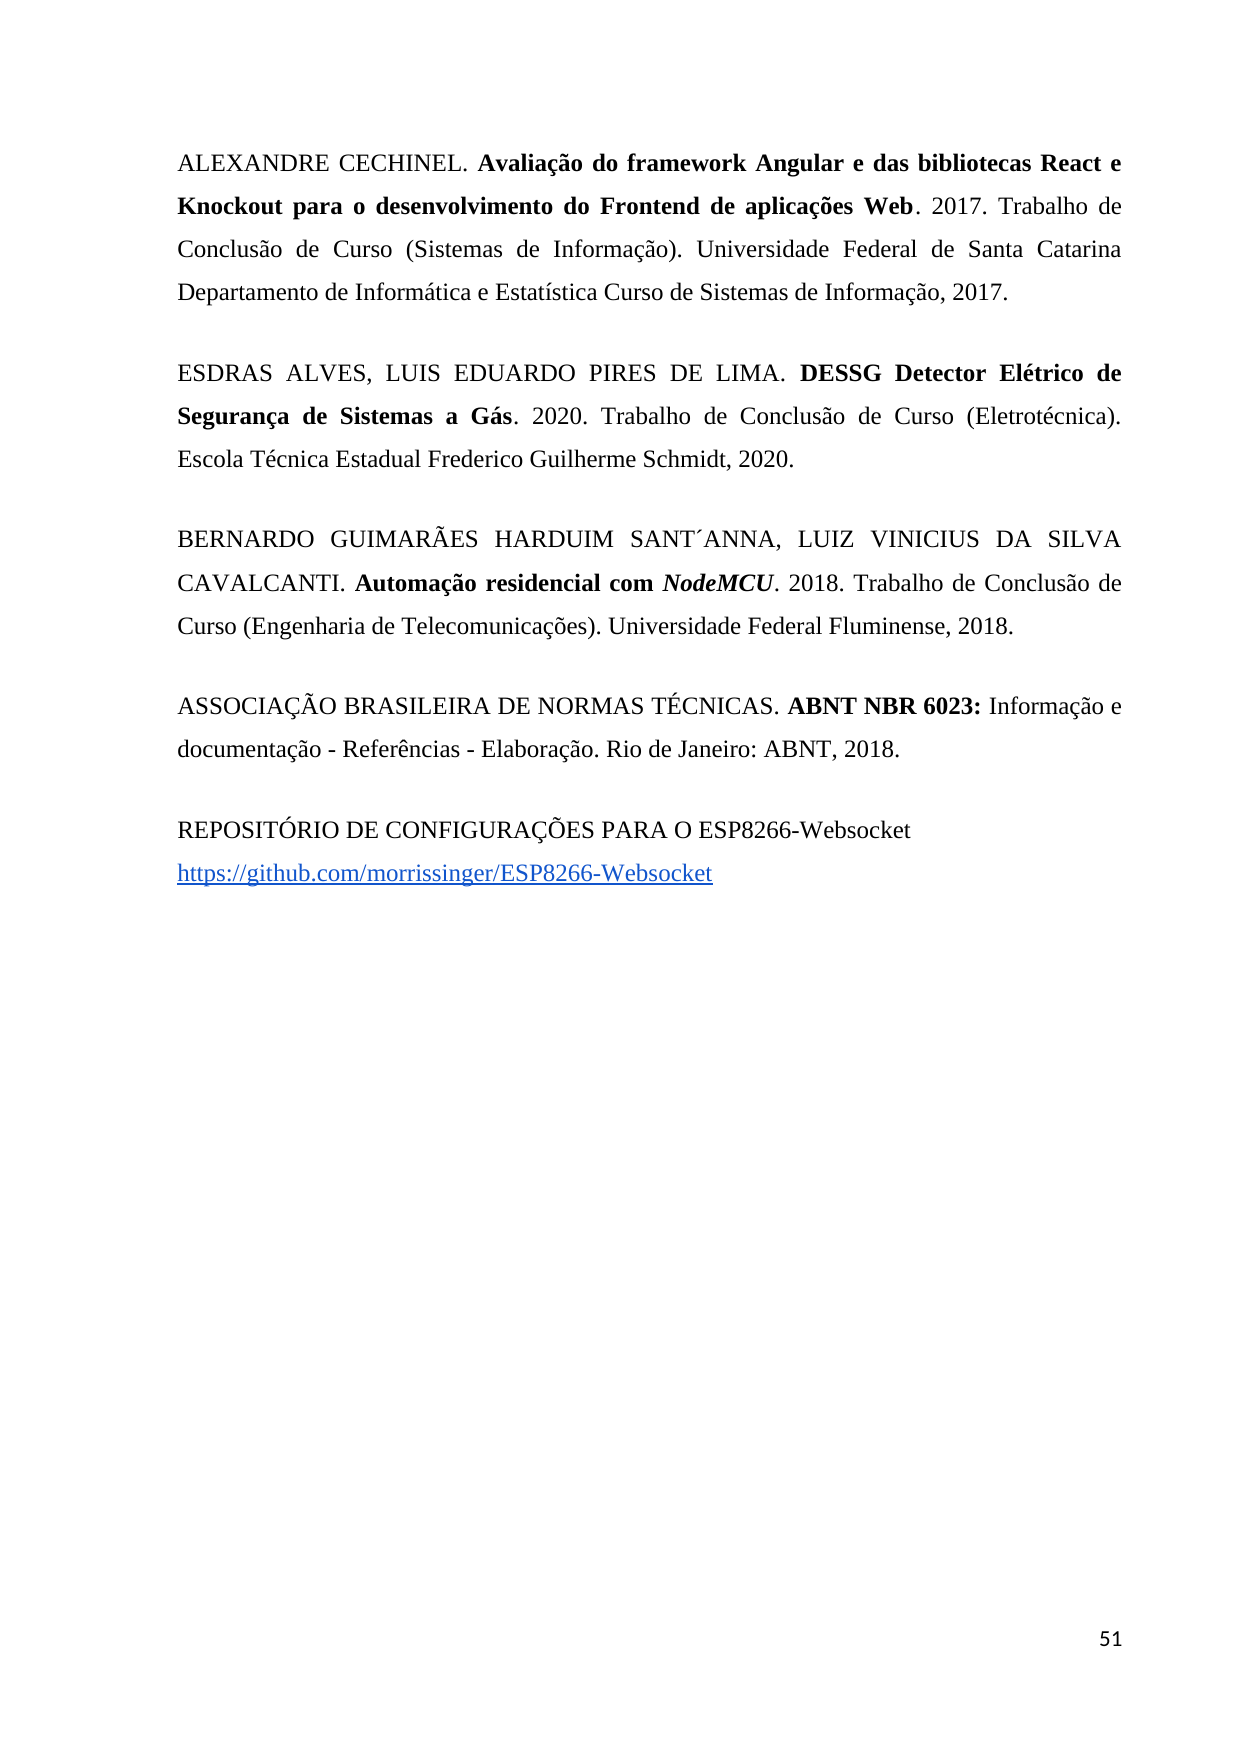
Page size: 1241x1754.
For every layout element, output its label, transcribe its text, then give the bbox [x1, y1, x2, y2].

text REPOSITÓRIO DE CONFIGURAÇÕES PARA O ESP8266-Websocket [177, 815, 1122, 844]
text BERNARDO GUIMARÃES HARDUIM SANT´ANNA, LUIZ VINICIUS DA SILVA CAVALCANTI. Automação residencial com NodeMCU. 2018. Trabalho de Conclusão de Curso (Engenharia de Telecomunicações). Universidade Federal Fluminense, 2018. [177, 524, 1122, 639]
text https://github.com/morrissinger/ESP8266-Websocket [177, 858, 1122, 887]
text ALEXANDRE CECHINEL. Avaliação do framework Angular e das bibliotecas React e Knockout para o desenvolvimento do Frontend de aplicações Web. 2017. Trabalho de Conclusão de Curso (Sistemas de Informação). Universidade Federal de Santa Catarina Departamento de Informática e Estatística Curso de Sistemas de Informação, 2017. [177, 148, 1122, 306]
text ASSOCIAÇÃO BRASILEIRA DE NORMAS TÉCNICAS. ABNT NBR 6023: Informação e documentação - Referências - Elaboração. Rio de Janeiro: ABNT, 2018. [177, 691, 1122, 763]
text ESDRAS ALVES, LUIS EDUARDO PIRES DE LIMA. DESSG Detector Elétrico de Segurança de Sistemas a Gás. 2020. Trabalho de Conclusão de Curso (Eletrotécnica). Escola Técnica Estadual Frederico Guilherme Schmidt, 2020. [177, 358, 1122, 473]
